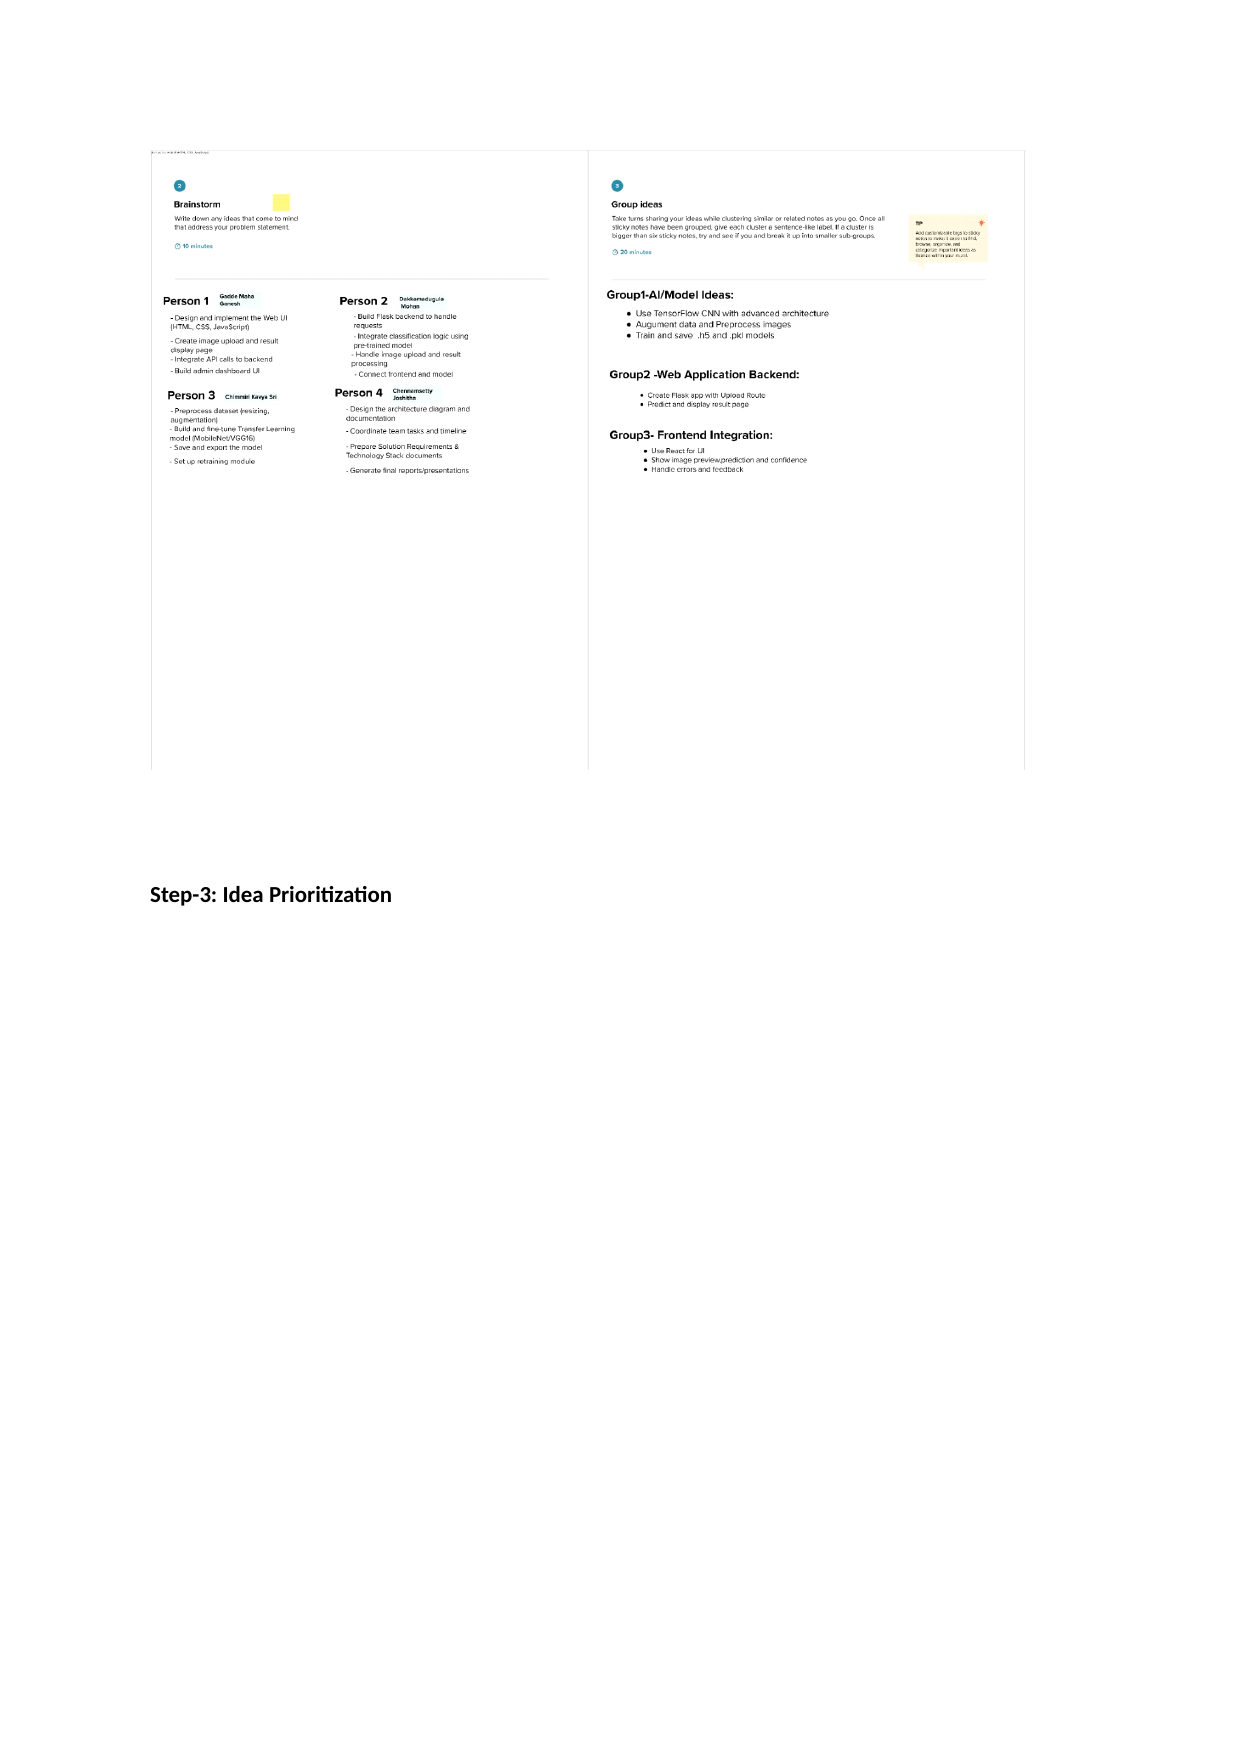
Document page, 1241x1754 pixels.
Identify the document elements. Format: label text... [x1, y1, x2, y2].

picture [150, 150, 1027, 770]
text Step-3: Idea Prioritization [150, 880, 1090, 908]
